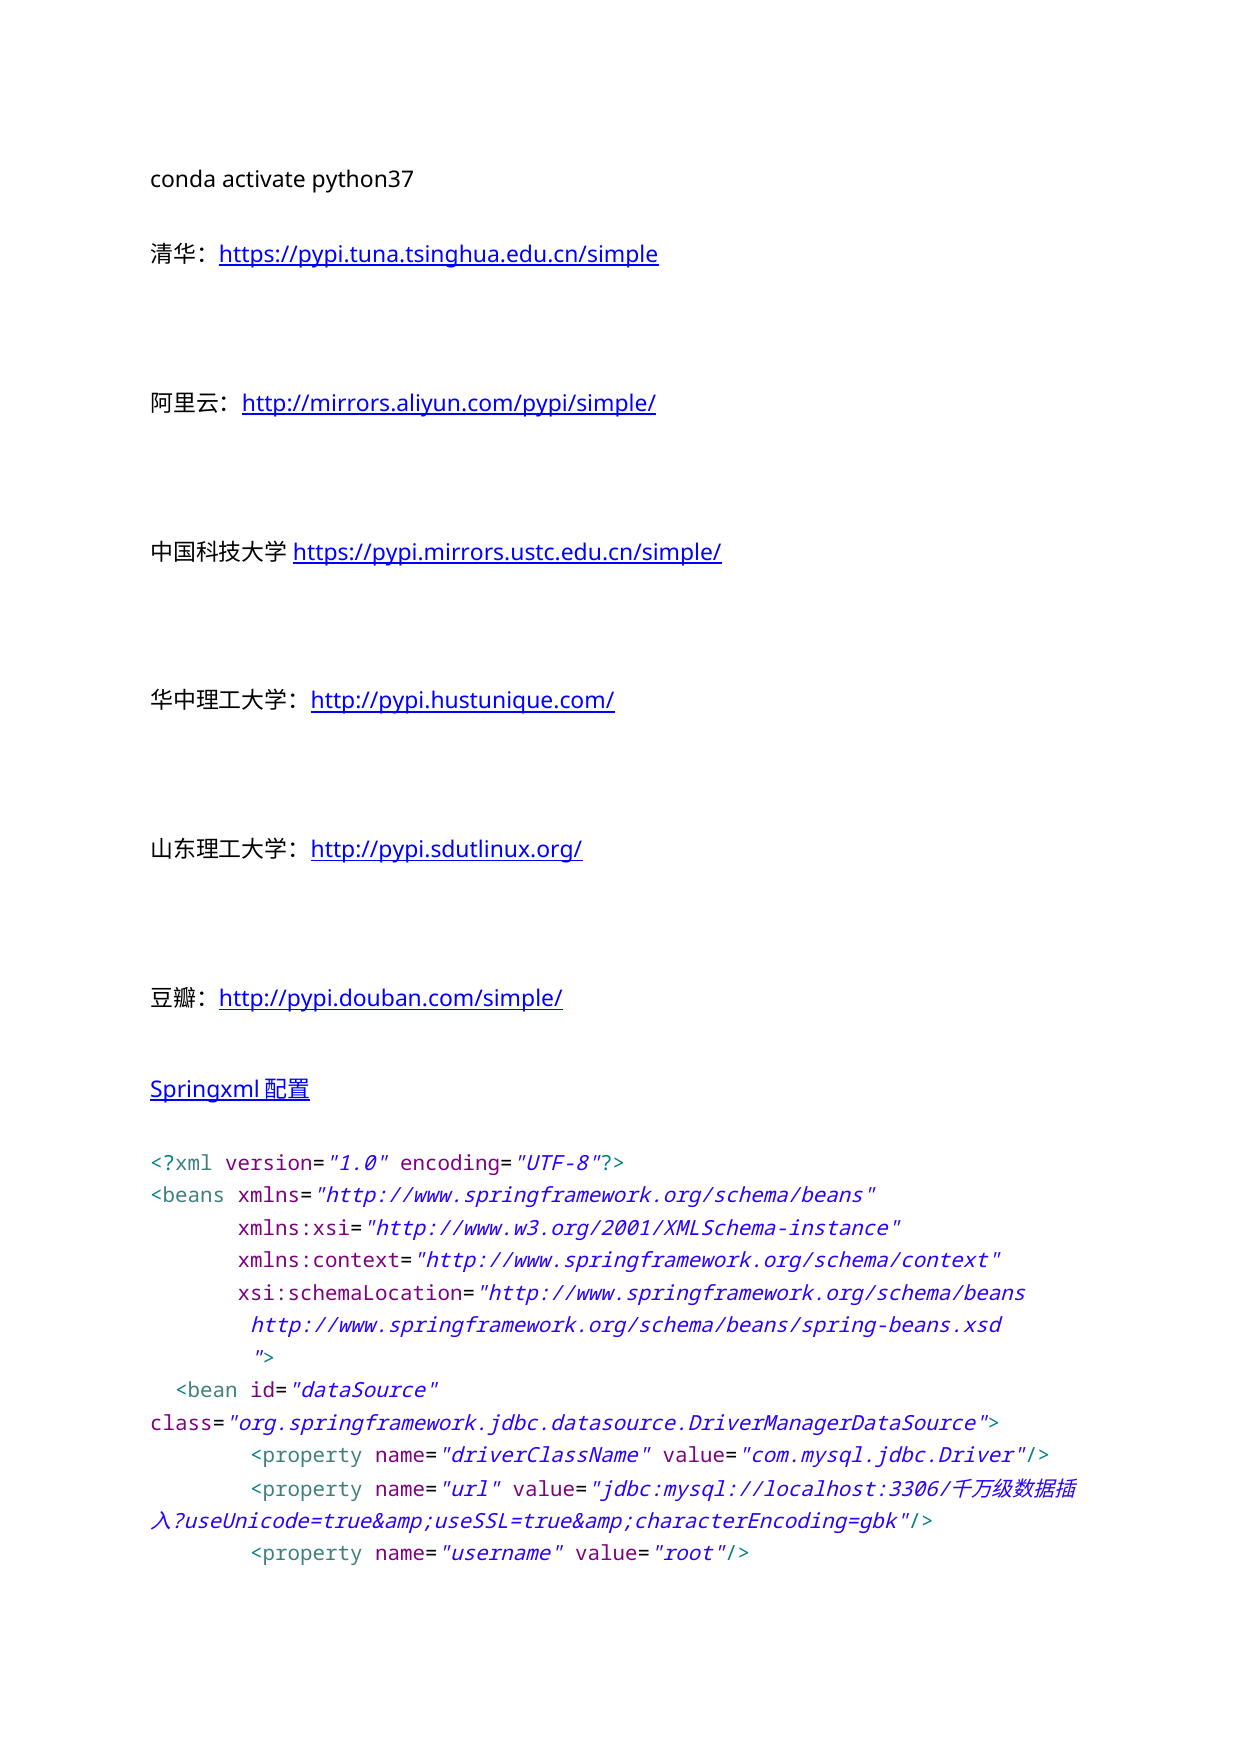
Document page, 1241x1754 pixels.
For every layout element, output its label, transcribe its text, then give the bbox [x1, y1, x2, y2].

text 阿里云：http://mirrors.aliyun.com/pypi/simple/ [150, 369, 1090, 434]
text 华中理工大学：http://pypi.hustunique.com/ [150, 667, 1090, 732]
text 豆瓣：http://pypi.douban.com/simple/ [150, 964, 1090, 1029]
text <property name="driverClassName" value="com.mysql.jdbc.Driver"/> [150, 1438, 1090, 1471]
text 清华：https://pypi.tuna.tsinghua.edu.cn/simple [150, 220, 1090, 285]
text 中国科技大学 https://pypi.mirrors.ustc.edu.cn/simple/ [150, 518, 1090, 583]
text <property name="url" value="jdbc:mysql://localhost:3306/千万级数据插入?useUnicode=true&amp;useSSL=true&amp;characterEncoding=gbk"/> [150, 1471, 1090, 1536]
text xsi:schemaLocation="http://www.springframework.org/schema/beans [150, 1276, 1090, 1308]
text <bean id="dataSource" class="org.springframework.jdbc.datasource.DriverManagerDataSource"> [150, 1373, 1090, 1438]
text <beans xmlns="http://www.springframework.org/schema/beans" [150, 1178, 1090, 1211]
text <property name="username" value="root"/> [150, 1536, 1090, 1568]
text conda activate python37 [150, 162, 1090, 194]
text <?xml version="1.0" encoding="UTF-8"?> [150, 1146, 1090, 1178]
text 山东理工大学：http://pypi.sdutlinux.org/ [150, 815, 1090, 880]
text "> [150, 1341, 1090, 1373]
text Springxml配置 [150, 1055, 1090, 1120]
text xmlns:xsi="http://www.w3.org/2001/XMLSchema-instance" [150, 1211, 1090, 1243]
text xmlns:context="http://www.springframework.org/schema/context" [150, 1243, 1090, 1276]
text http://www.springframework.org/schema/beans/spring-beans.xsd [150, 1308, 1090, 1341]
